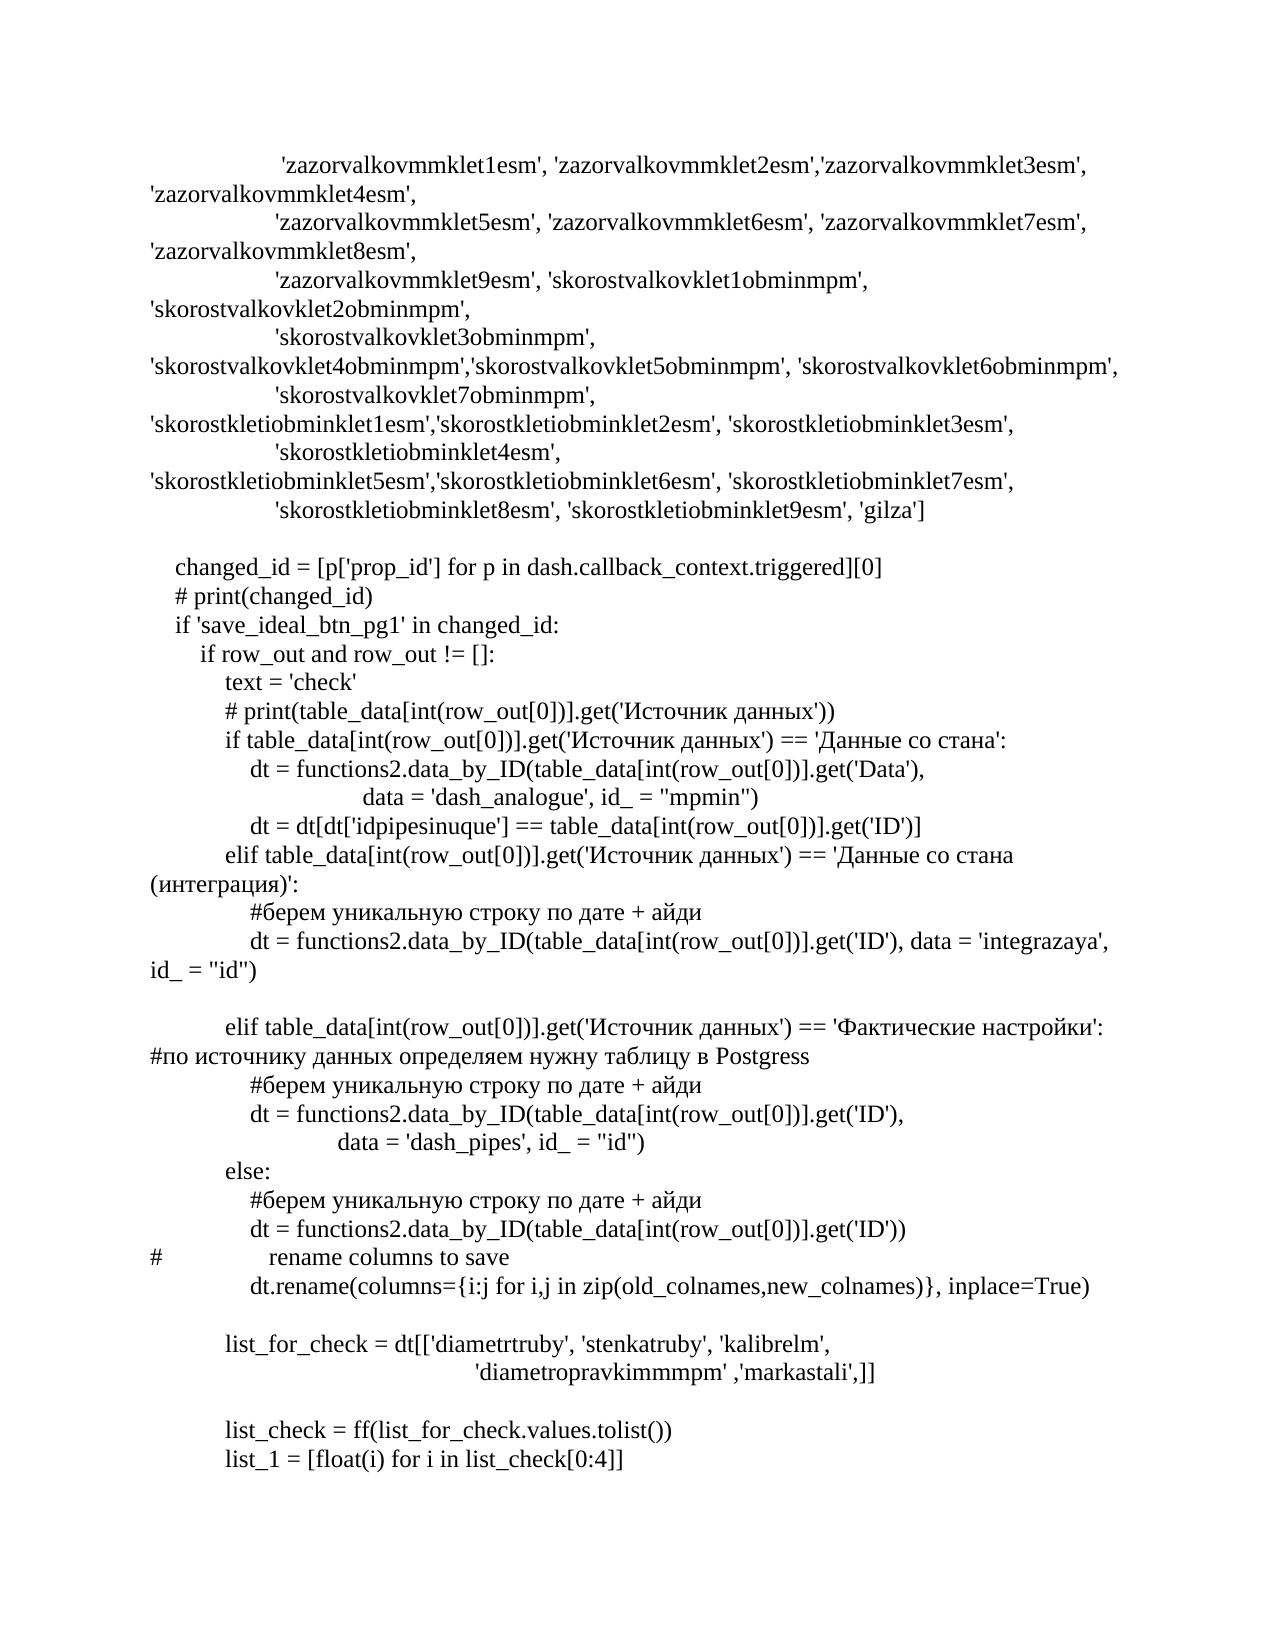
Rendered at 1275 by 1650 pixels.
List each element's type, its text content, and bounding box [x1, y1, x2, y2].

text if table_data[int(row_out[0])].get('Источник данных') == 'Данные со стана': [150, 725, 1125, 754]
text # print(changed_id) [150, 581, 1125, 610]
text elif table_data[int(row_out[0])].get('Источник данных') == 'Данные со стана (интеграция)': [150, 840, 1125, 897]
text data = 'dash_analogue', id_ = "mpmin") [150, 782, 1125, 811]
text list_check = ff(list_for_check.values.tolist()) [150, 1415, 1125, 1444]
text list_for_check = dt[['diametrtruby', 'stenkatruby', 'kalibrelm', [150, 1329, 1125, 1357]
text if row_out and row_out != []: [150, 639, 1125, 667]
text 'diametropravkimmmpm' ,'markastali',]] [150, 1357, 1125, 1386]
text 'zazorvalkovmmklet1esm', 'zazorvalkovmmklet2esm','zazorvalkovmmklet3esm', 'zazorvalkovmmklet4esm', [150, 150, 1125, 207]
text dt = functions2.data_by_ID(table_data[int(row_out[0])].get('ID'), [150, 1099, 1125, 1127]
text list_1 = [float(i) for i in list_check[0:4]] [150, 1444, 1125, 1472]
text dt = functions2.data_by_ID(table_data[int(row_out[0])].get('ID')) [150, 1214, 1125, 1242]
text data = 'dash_pipes', id_ = "id") [150, 1127, 1125, 1156]
text #берем уникальную строку по дате + айди [150, 897, 1125, 926]
text 'skorostvalkovklet7obminmpm', 'skorostkletiobminklet1esm','skorostkletiobminklet2esm', 'skorostkletiobminklet3esm', [150, 380, 1125, 437]
text #берем уникальную строку по дате + айди [150, 1070, 1125, 1099]
text dt = functions2.data_by_ID(table_data[int(row_out[0])].get('ID'), data = 'integrazaya', id_ = "id") [150, 926, 1125, 984]
text elif table_data[int(row_out[0])].get('Источник данных') == 'Фактические настройки': #по источнику данных определяем нужну таблицу в Postgress [150, 1012, 1125, 1070]
text dt = functions2.data_by_ID(table_data[int(row_out[0])].get('Data'), [150, 754, 1125, 782]
text # print(table_data[int(row_out[0])].get('Источник данных')) [150, 696, 1125, 725]
text 'skorostkletiobminklet4esm', 'skorostkletiobminklet5esm','skorostkletiobminklet6esm', 'skorostkletiobminklet7esm', [150, 437, 1125, 495]
text text = 'check' [150, 667, 1125, 696]
text #берем уникальную строку по дате + айди [150, 1185, 1125, 1214]
text 'skorostkletiobminklet8esm', 'skorostkletiobminklet9esm', 'gilza'] [150, 495, 1125, 524]
text else: [150, 1156, 1125, 1185]
text 'skorostvalkovklet3obminmpm', 'skorostvalkovklet4obminmpm','skorostvalkovklet5obminmpm', 'skorostvalkovklet6obminmpm', [150, 322, 1125, 380]
text dt = dt[dt['idpipesinuque'] == table_data[int(row_out[0])].get('ID')] [150, 811, 1125, 840]
text if 'save_ideal_btn_pg1' in changed_id: [150, 610, 1125, 639]
text dt.rename(columns={i:j for i,j in zip(old_colnames,new_colnames)}, inplace=True) [150, 1271, 1125, 1300]
text 'zazorvalkovmmklet9esm', 'skorostvalkovklet1obminmpm', 'skorostvalkovklet2obminmpm', [150, 265, 1125, 322]
text changed_id = [p['prop_id'] for p in dash.callback_context.triggered][0] [150, 552, 1125, 581]
text # rename columns to save [150, 1242, 1125, 1271]
text 'zazorvalkovmmklet5esm', 'zazorvalkovmmklet6esm', 'zazorvalkovmmklet7esm', 'zazorvalkovmmklet8esm', [150, 207, 1125, 265]
